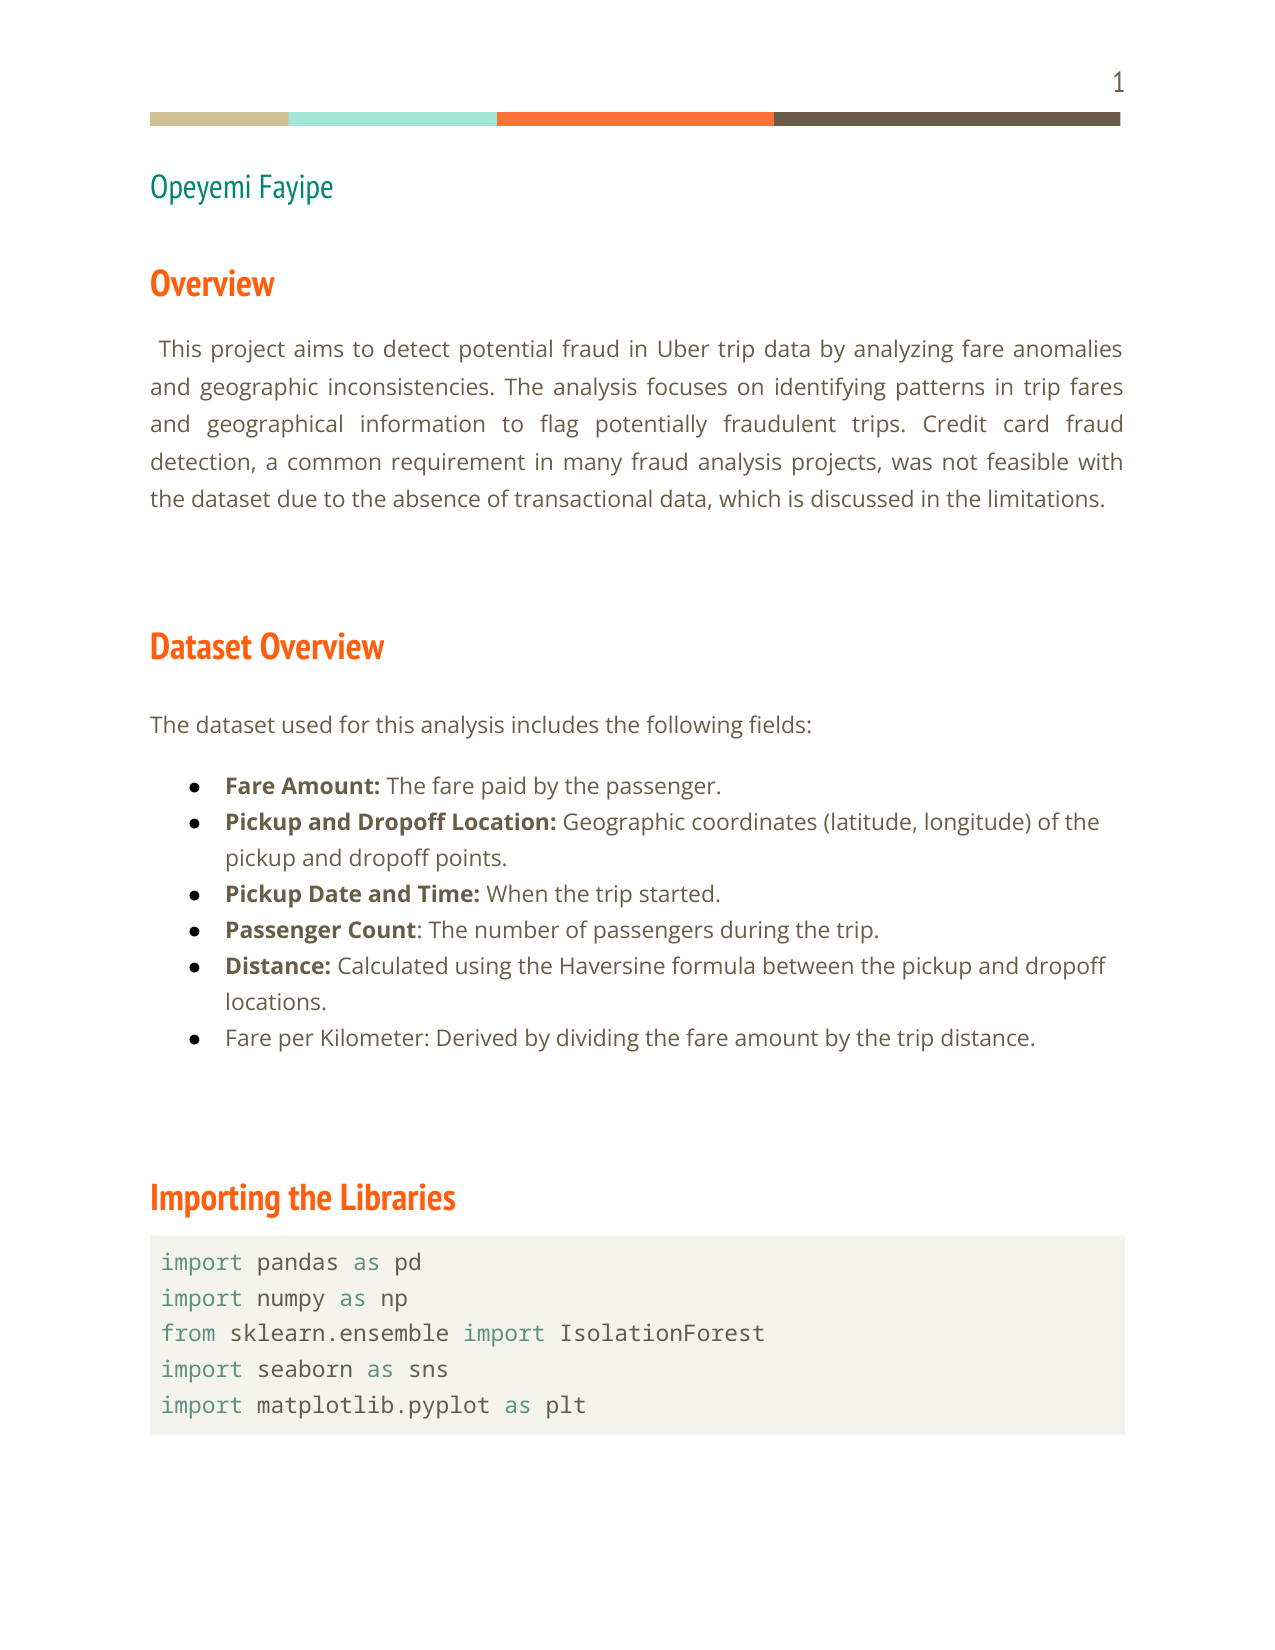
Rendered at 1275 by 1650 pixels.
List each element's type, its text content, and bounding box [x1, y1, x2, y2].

picture [150, 112, 1121, 126]
text This project aims to detect potential fraud in Uber trip data by analyzing fare anomalies and geographic inconsistencies. The analysis focuses on identifying patterns in trip fares and geographical information to flag potentially fraudulent trips. Credit card fraud detection, a common requirement in many fraud analysis projects, was not feasible with the dataset due to the absence of transactional data, which is discussed in the limitations. [150, 333, 1125, 515]
subtitle Overview [150, 258, 1125, 306]
list Pickup and Dropoff Location: Geographic coordinates (latitude, longitude) of the pickup and dropoff points. [187, 806, 1125, 873]
list Fare Amount: The fare paid by the passenger. [187, 770, 1125, 801]
text Opeyemi Fayipe [150, 165, 1125, 208]
list Passenger Count: The number of passengers during the trip. [187, 914, 1125, 945]
text The dataset used for this analysis includes the following fields: [150, 709, 1125, 740]
list Pickup Date and Time: When the trip started. [187, 878, 1125, 909]
subtitle Importing the Libraries [150, 1172, 1125, 1221]
subtitle Dataset Overview [150, 621, 1125, 669]
list Fare per Kilometer: Derived by dividing the fare amount by the trip distance. [187, 1021, 1125, 1053]
list Distance: Calculated using the Haversine formula between the pickup and dropoff locations. [187, 949, 1125, 1017]
table_header import pandas as pd import numpy as np from sklearn.ensemble import IsolationForest import seaborn as sns import matplotlib.pyplot as plt [150, 1235, 1125, 1435]
